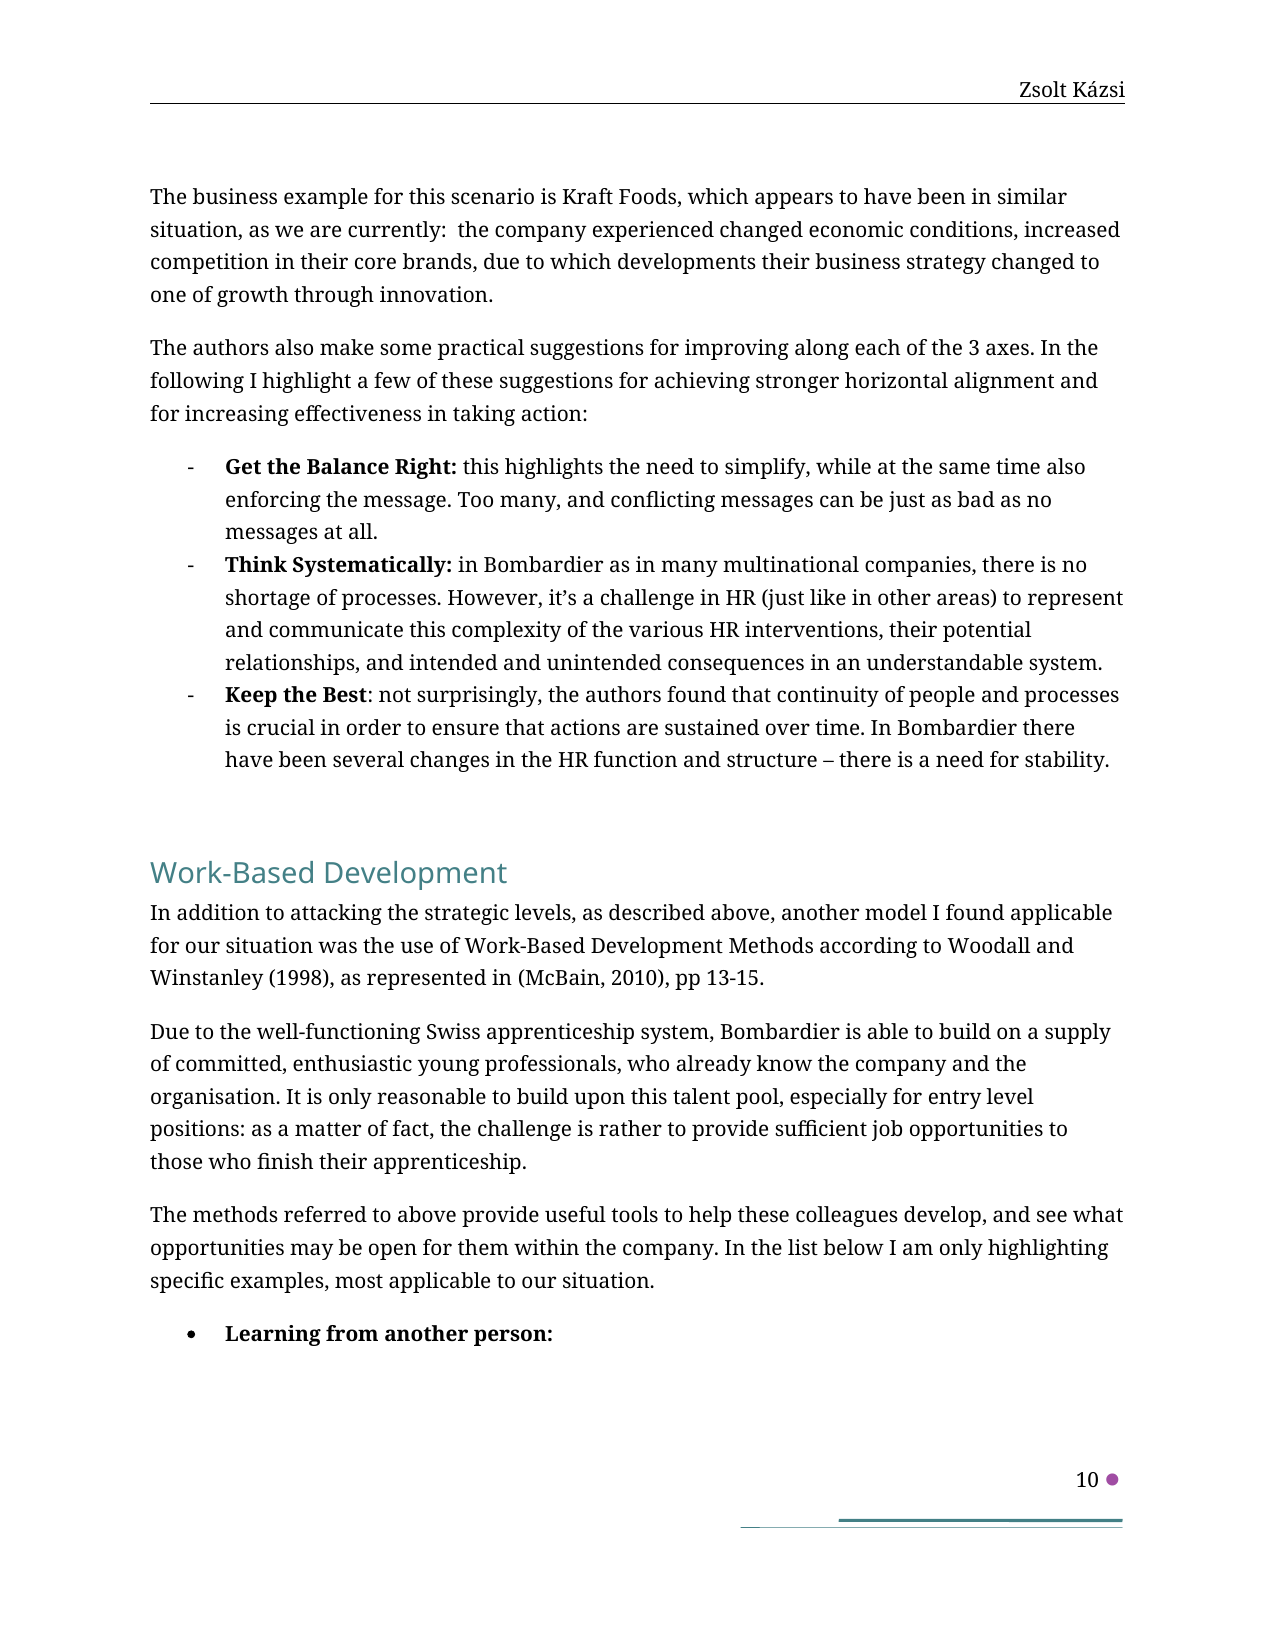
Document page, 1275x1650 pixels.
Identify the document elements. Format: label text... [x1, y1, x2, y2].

text In addition to attacking the strategic levels, as described above, another model I found applicable for our situation was the use of Work-Based Development Methods according to Woodall and Winstanley (1998), as represented in , pp 13-15. [150, 898, 1125, 992]
subtitle Work-Based Development [150, 852, 1125, 892]
text The methods referred to above provide useful tools to help these colleagues develop, and see what opportunities may be open for them within the company. In the list below I am only highlighting specific examples, most applicable to our situation. [150, 1201, 1125, 1294]
text The authors also make some practical suggestions for improving along each of the 3 axes. In the following I highlight a few of these suggestions for achieving stronger horizontal alignment and for increasing effectiveness in taking action: [150, 333, 1125, 427]
list Keep the Best: not surprisingly, the authors found that continuity of people and processes is crucial in order to ensure that actions are sustained over time. In Bombardier there have been several changes in the HR function and structure – there is a need for stability. [187, 680, 1125, 774]
text Due to the well-functioning Swiss apprenticeship system, Bombardier is able to build on a supply of committed, enthusiastic young professionals, who already know the company and the organisation. It is only reasonable to build upon this talent pool, especially for entry level positions: as a matter of fact, the challenge is rather to provide sufficient job opportunities to those who finish their apprenticeship. [150, 1017, 1125, 1176]
list Think Systematically: in Bombardier as in many multinational companies, there is no shortage of processes. However, it’s a challenge in HR (just like in other areas) to represent and communicate this complexity of the various HR interventions, their potential relationships, and intended and unintended consequences in an understandable system. [187, 550, 1125, 676]
list Learning from another person: [187, 1319, 1125, 1348]
list Get the Balance Right: this highlights the need to simplify, while at the same time also enforcing the message. Too many, and conflicting messages can be just as bad as no messages at all. [187, 452, 1125, 546]
